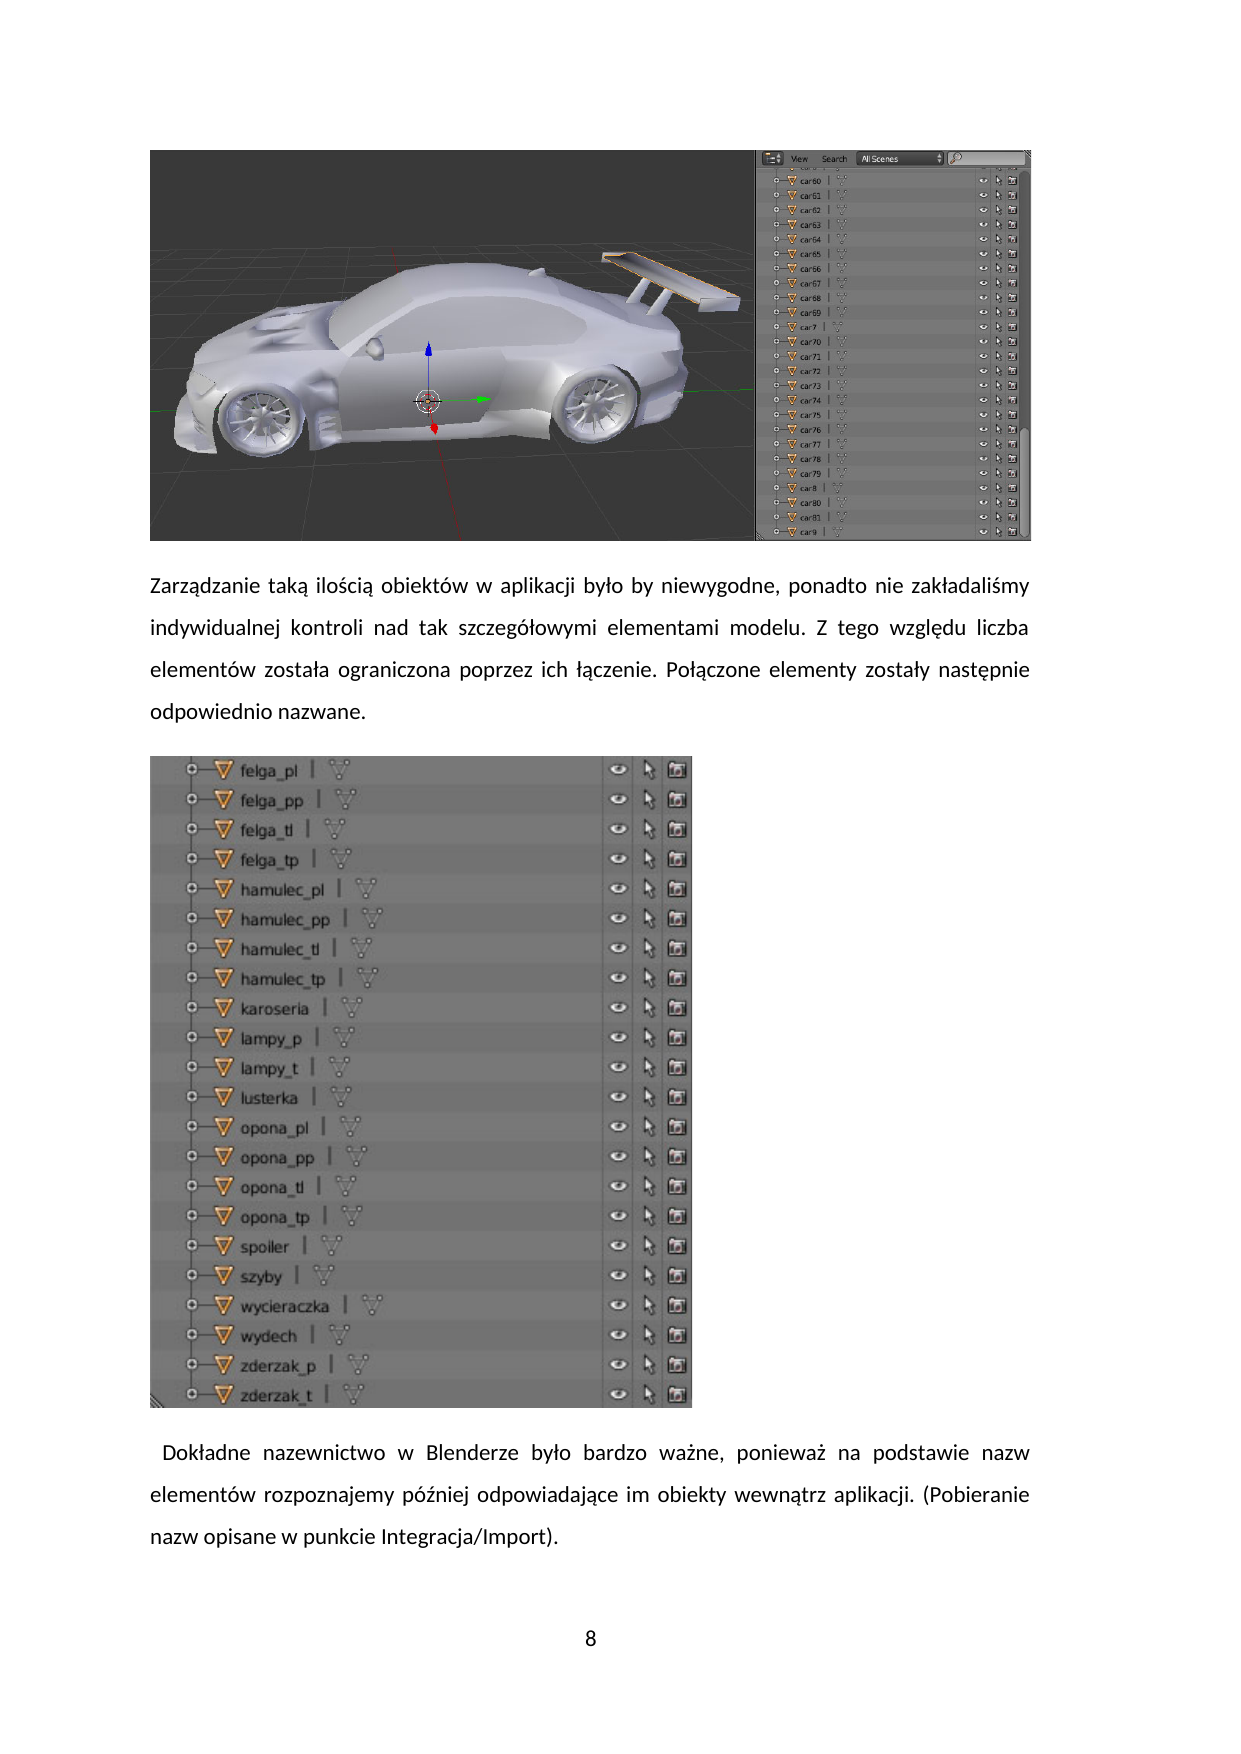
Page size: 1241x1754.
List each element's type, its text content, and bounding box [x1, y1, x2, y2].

picture [150, 756, 693, 1408]
picture [150, 150, 1032, 541]
text Dokładne nazewnictwo w Blenderze było bardzo ważne, ponieważ na podstawie nazw elementów rozpoznajemy później odpowiadające im obiekty wewnątrz aplikacji. (Pobieranie nazw opisane w punkcie Integracja/Import). [150, 1438, 1031, 1550]
text Zarządzanie taką ilością obiektów w aplikacji było by niewygodne, ponadto nie zakładaliśmy indywidualnej kontroli nad tak szczegółowymi elementami modelu. Z tego względu liczba elementów została ograniczona poprzez ich łączenie. Połączone elementy zostały następnie odpowiednio nazwane. [150, 571, 1031, 725]
